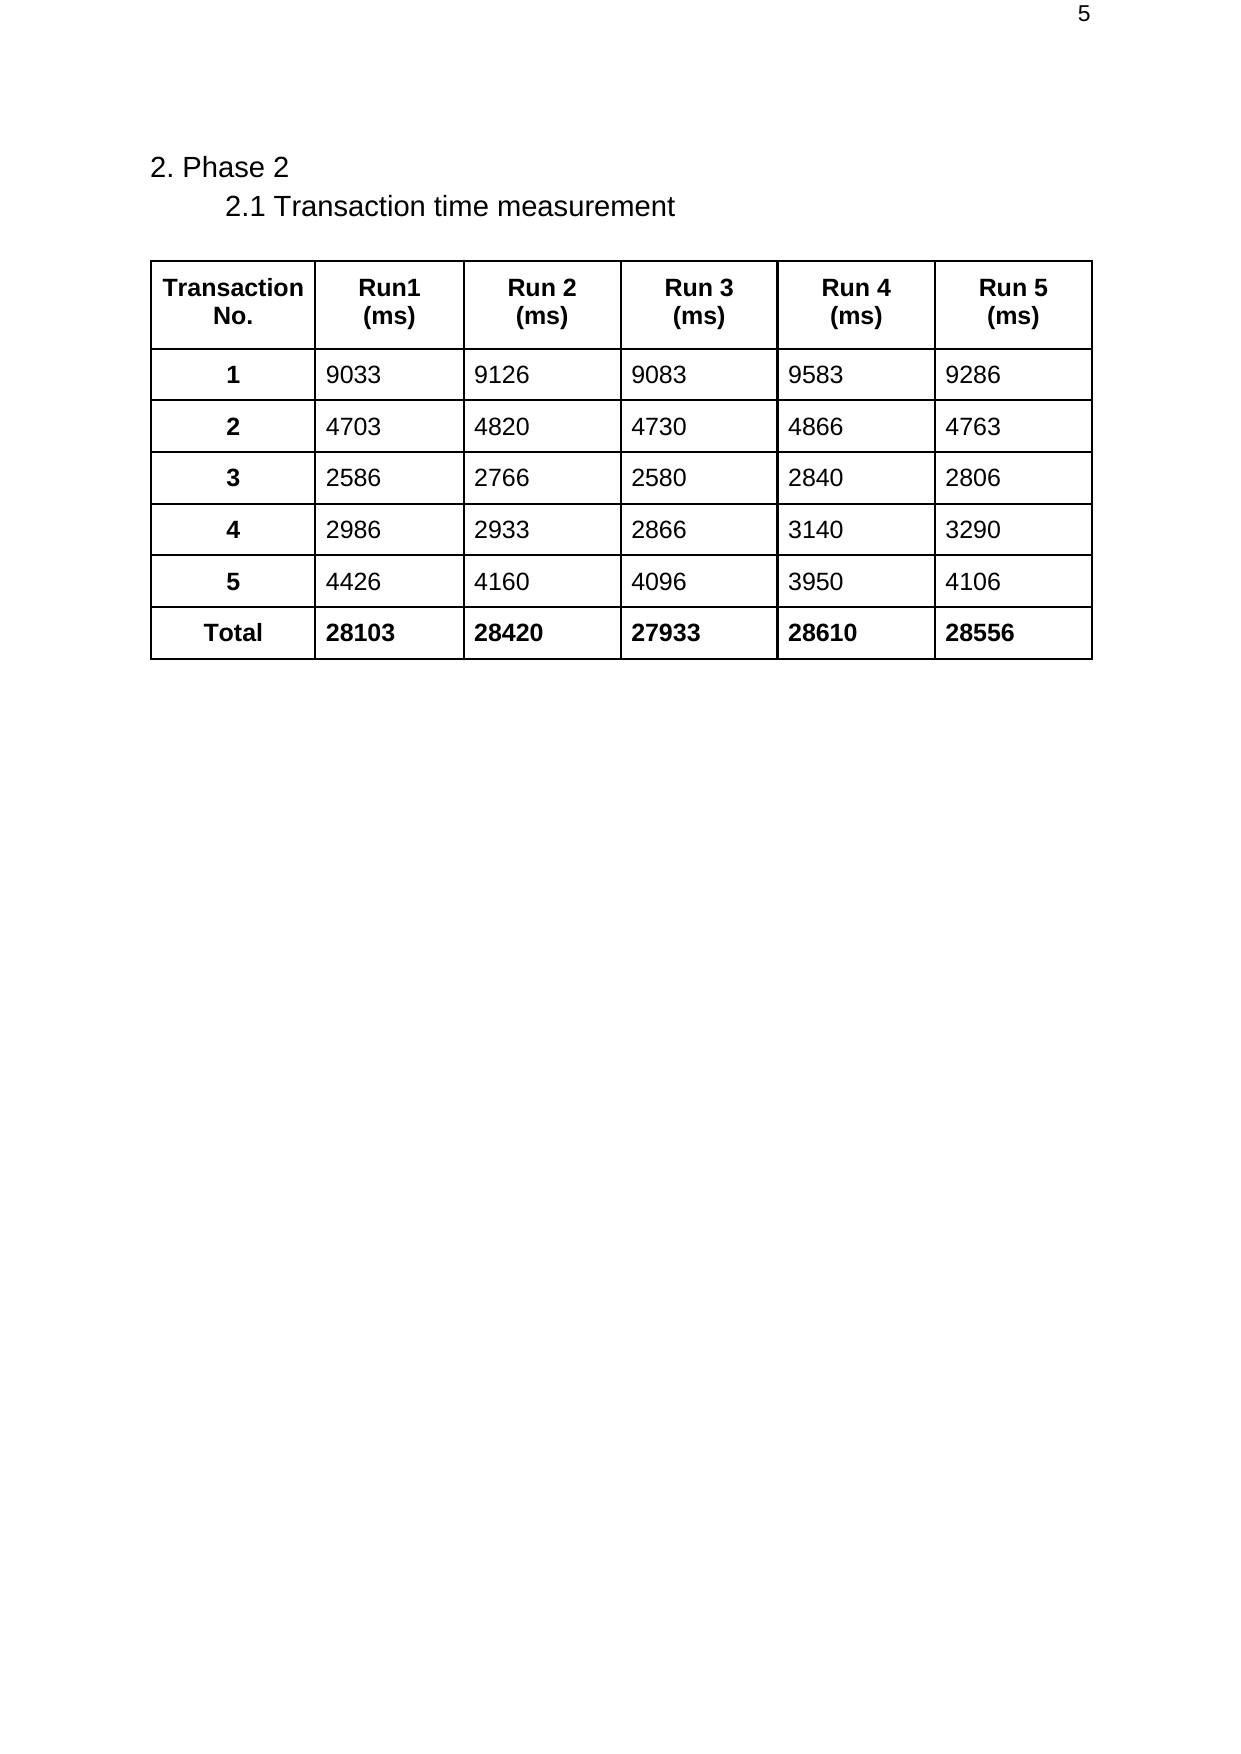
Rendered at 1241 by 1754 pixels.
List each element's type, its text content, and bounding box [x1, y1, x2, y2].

table_cell 4 [152, 505, 314, 554]
table_header Run 4 (ms) [779, 262, 934, 348]
table_header Run 5 (ms) [936, 262, 1091, 348]
table_cell 2840 [779, 453, 934, 503]
table_cell 3 [152, 453, 314, 503]
table_cell 1 [152, 350, 314, 399]
table_cell 28610 [779, 608, 934, 658]
table_header Run 2 (ms) [465, 262, 620, 348]
table_cell 9083 [622, 350, 776, 399]
table_cell 28420 [465, 608, 620, 658]
table_cell 4426 [316, 556, 463, 606]
table_cell 28556 [936, 608, 1091, 658]
table_cell 4866 [779, 401, 934, 451]
table_cell 5 [152, 556, 314, 606]
table_cell 4106 [936, 556, 1091, 606]
table_cell 9033 [316, 350, 463, 399]
table_cell 28103 [316, 608, 463, 658]
table_cell 4096 [622, 556, 776, 606]
table_cell 2866 [622, 505, 776, 554]
table_cell Total [152, 608, 314, 658]
table_header Run1 (ms) [316, 262, 463, 348]
table_cell 2586 [316, 453, 463, 503]
table_cell 2 [152, 401, 314, 451]
table_cell 3140 [779, 505, 934, 554]
text 2.1 Transaction time measurement [150, 188, 1090, 222]
table_header Run 3 (ms) [622, 262, 776, 348]
table_cell 2986 [316, 505, 463, 554]
table_cell 4730 [622, 401, 776, 451]
table_cell 2580 [622, 453, 776, 503]
table_header Transaction No. [152, 262, 314, 348]
table_cell 4820 [465, 401, 620, 451]
table_cell 2933 [465, 505, 620, 554]
table_cell 3950 [779, 556, 934, 606]
table_cell 3290 [936, 505, 1091, 554]
table_cell 2806 [936, 453, 1091, 503]
table_cell 9286 [936, 350, 1091, 399]
table_cell 27933 [622, 608, 776, 658]
table_cell 4160 [465, 556, 620, 606]
table_cell 9126 [465, 350, 620, 399]
table_cell 9583 [779, 350, 934, 399]
table_cell 4763 [936, 401, 1091, 451]
table_cell 2766 [465, 453, 620, 503]
table_cell 4703 [316, 401, 463, 451]
text 2. Phase 2 [150, 150, 1090, 183]
